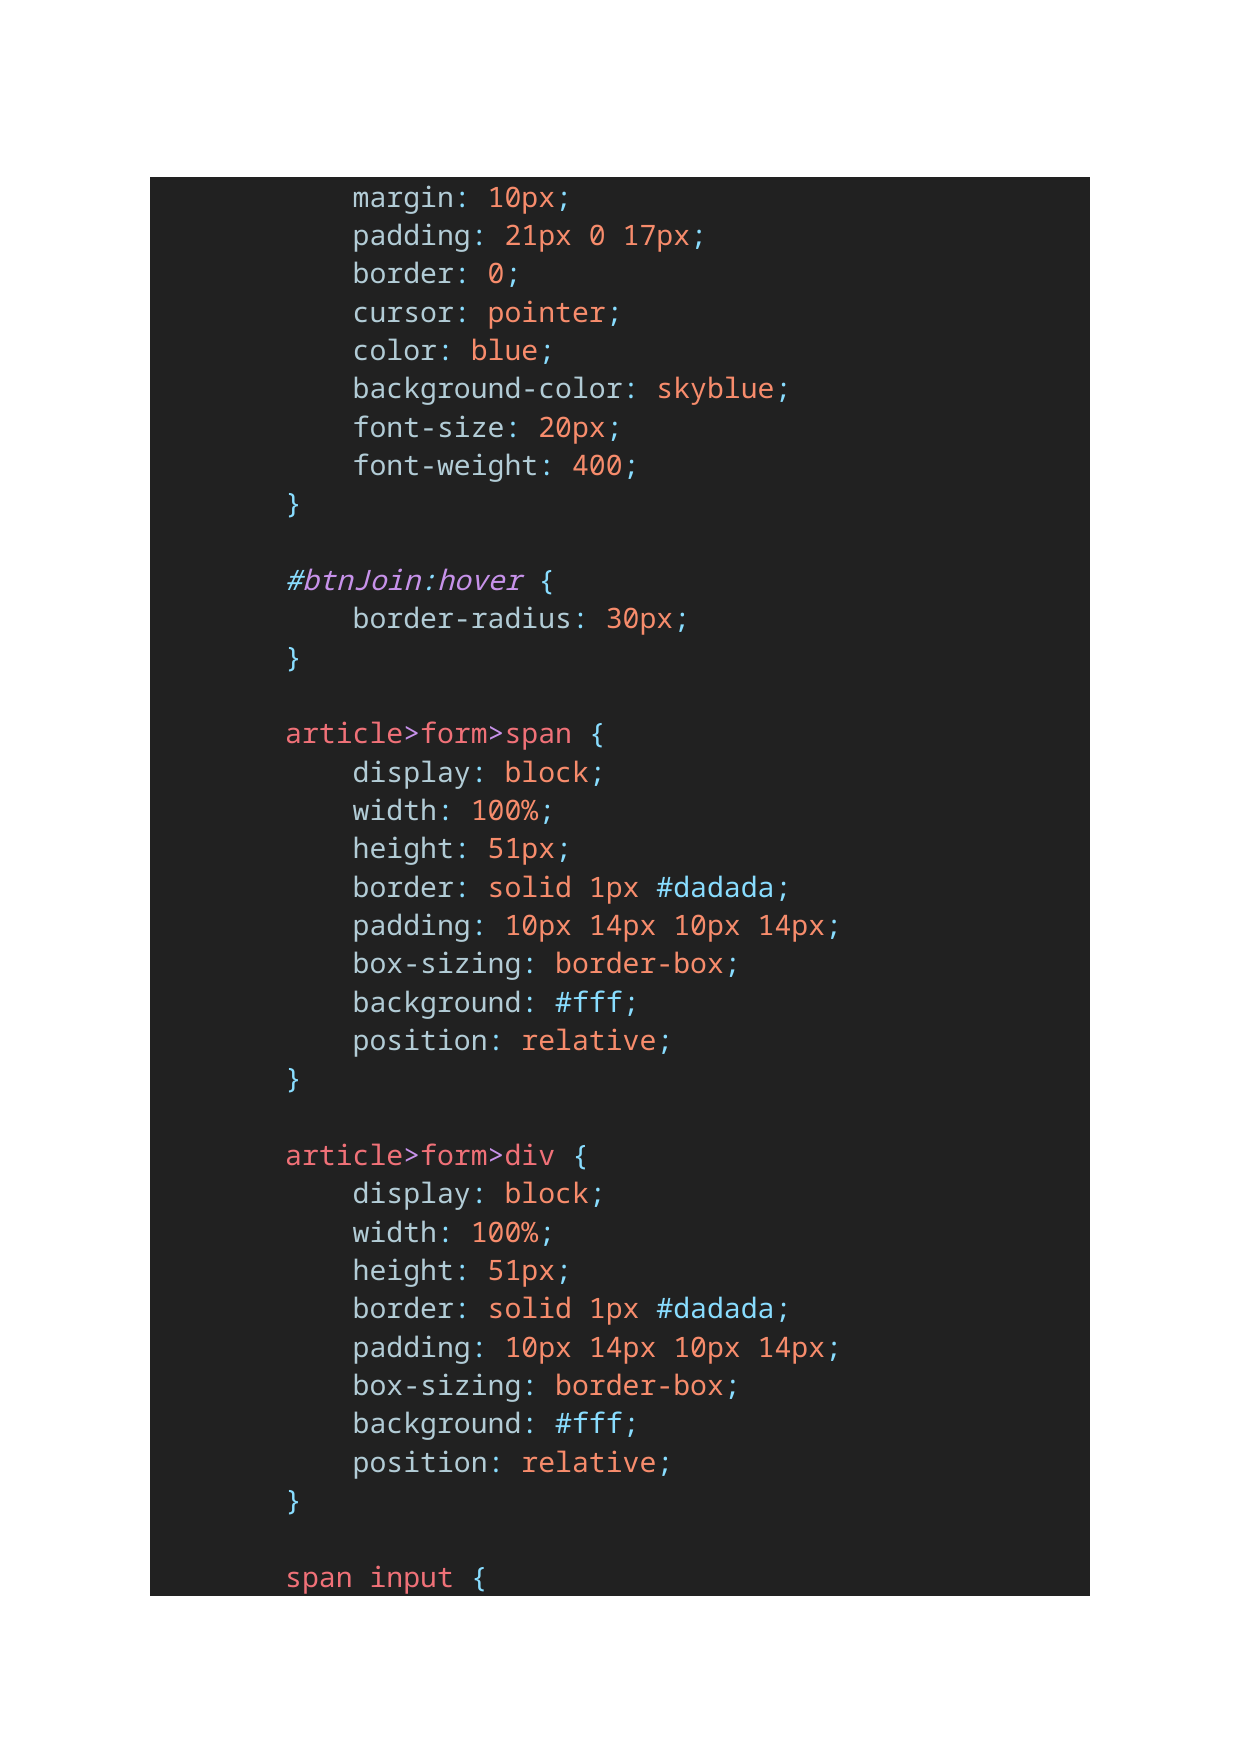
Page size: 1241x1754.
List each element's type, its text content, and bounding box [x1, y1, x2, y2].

text font-size: 20px; [150, 407, 1090, 446]
text padding: 21px 0 17px; [150, 216, 1090, 254]
text span input { [150, 1557, 1090, 1596]
text display: block; [150, 752, 1090, 791]
text height: 51px; [150, 1251, 1090, 1289]
text cursor: pointer; [150, 292, 1090, 331]
text border: 0; [150, 254, 1090, 292]
text height: 51px; [150, 829, 1090, 867]
text width: 100%; [150, 791, 1090, 829]
text width: 100%; [150, 1212, 1090, 1251]
text border: solid 1px #dadada; [150, 1289, 1090, 1327]
text article>form>div { [150, 1136, 1090, 1174]
text background-color: skyblue; [150, 369, 1090, 407]
text margin: 10px; [150, 177, 1090, 216]
text border-radius: 30px; [150, 599, 1090, 637]
text color: blue; [150, 331, 1090, 369]
text font-weight: 400; [150, 446, 1090, 484]
text } [150, 637, 1090, 676]
text box-sizing: border-box; [150, 944, 1090, 982]
text } [150, 1059, 1090, 1097]
text box-sizing: border-box; [150, 1366, 1090, 1404]
text position: relative; [150, 1021, 1090, 1059]
text background: #fff; [150, 982, 1090, 1021]
text display: block; [150, 1174, 1090, 1212]
text position: relative; [150, 1442, 1090, 1481]
text article>form>span { [150, 714, 1090, 752]
text #btnJoin:hover { [150, 561, 1090, 599]
text } [150, 1481, 1090, 1519]
text background: #fff; [150, 1404, 1090, 1442]
text padding: 10px 14px 10px 14px; [150, 906, 1090, 944]
text } [150, 484, 1090, 522]
text border: solid 1px #dadada; [150, 867, 1090, 906]
text padding: 10px 14px 10px 14px; [150, 1327, 1090, 1366]
